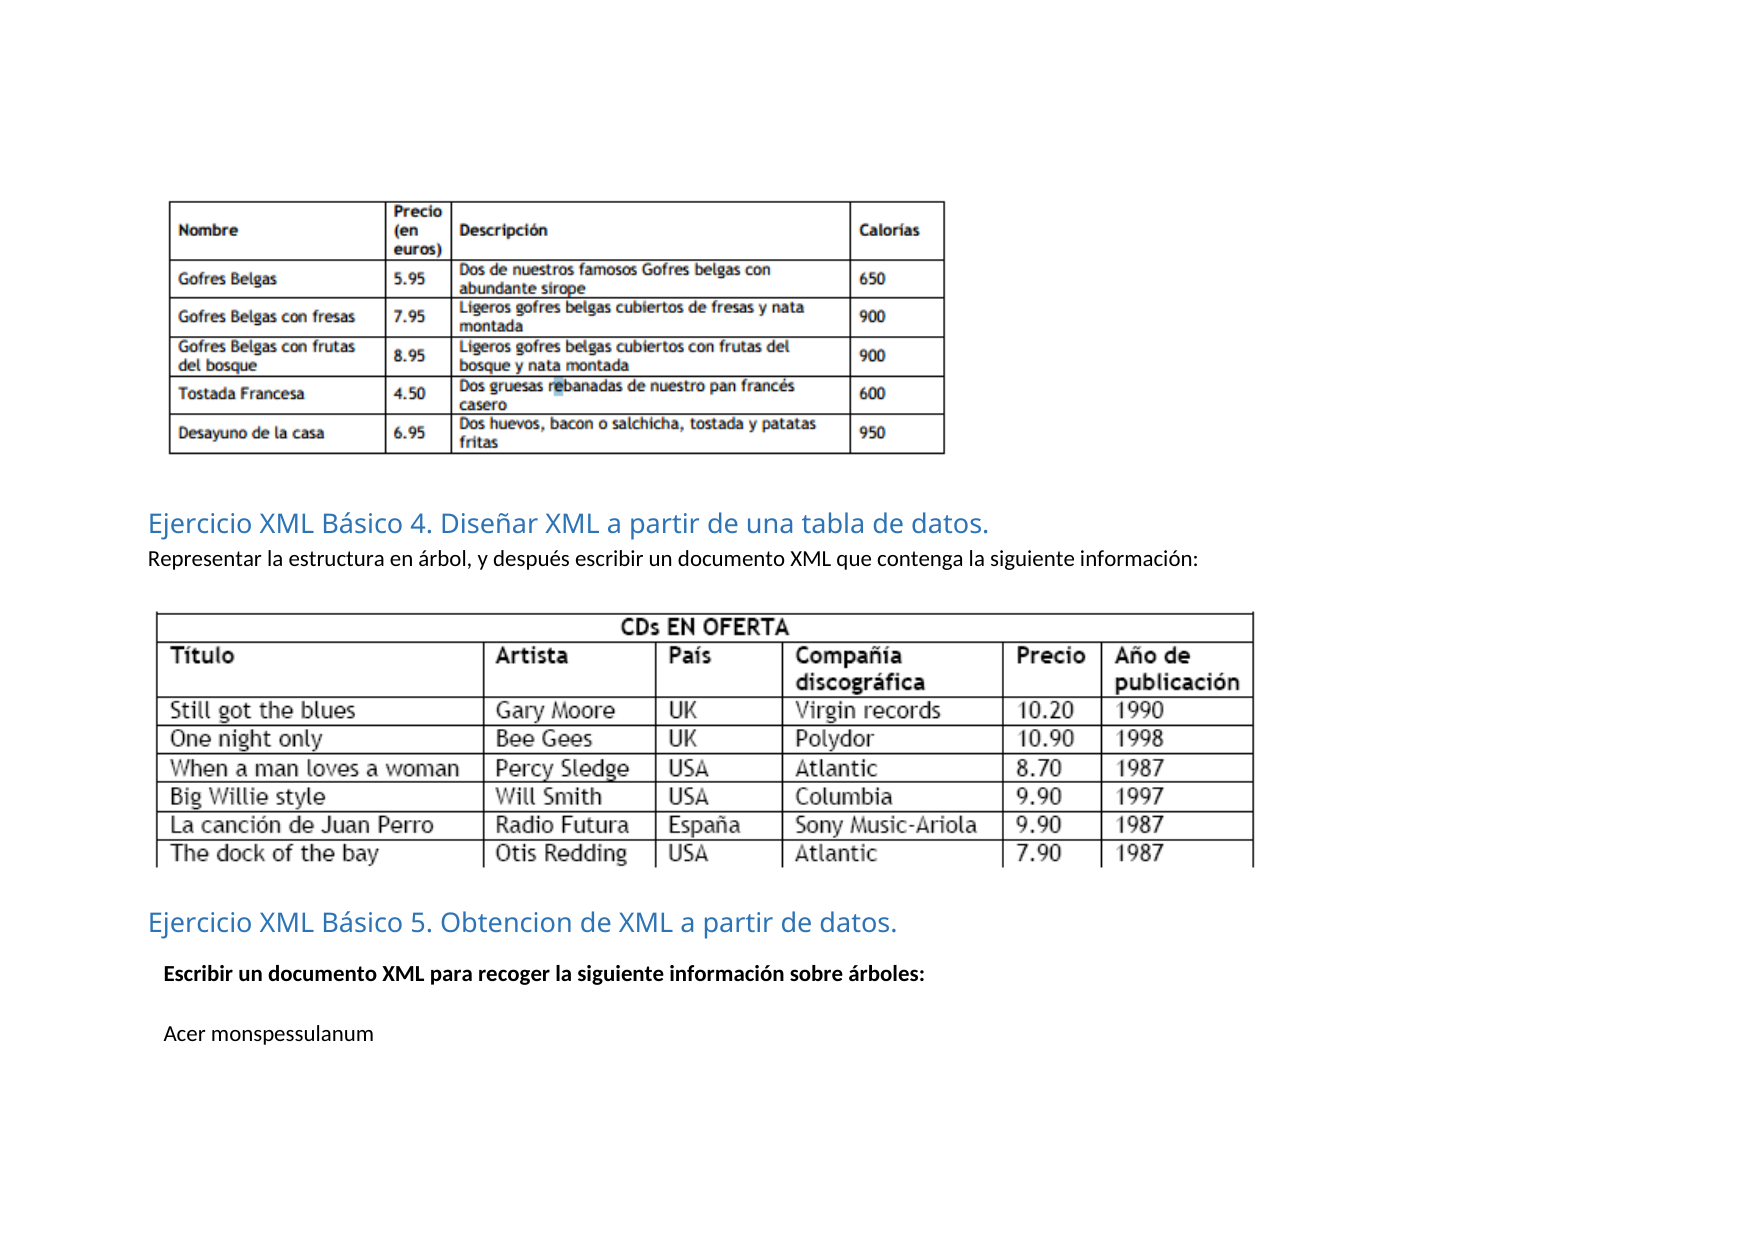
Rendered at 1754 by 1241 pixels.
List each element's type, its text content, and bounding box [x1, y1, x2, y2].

picture [147, 605, 1273, 885]
subtitle Ejercicio XML Básico 5. Obtencion de XML a partir de datos. [148, 903, 1606, 940]
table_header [148, 943, 1754, 1063]
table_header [148, 177, 1754, 501]
subtitle Ejercicio XML Básico 4. Diseñar XML a partir de una tabla de datos. [148, 505, 1606, 542]
picture [163, 192, 953, 467]
